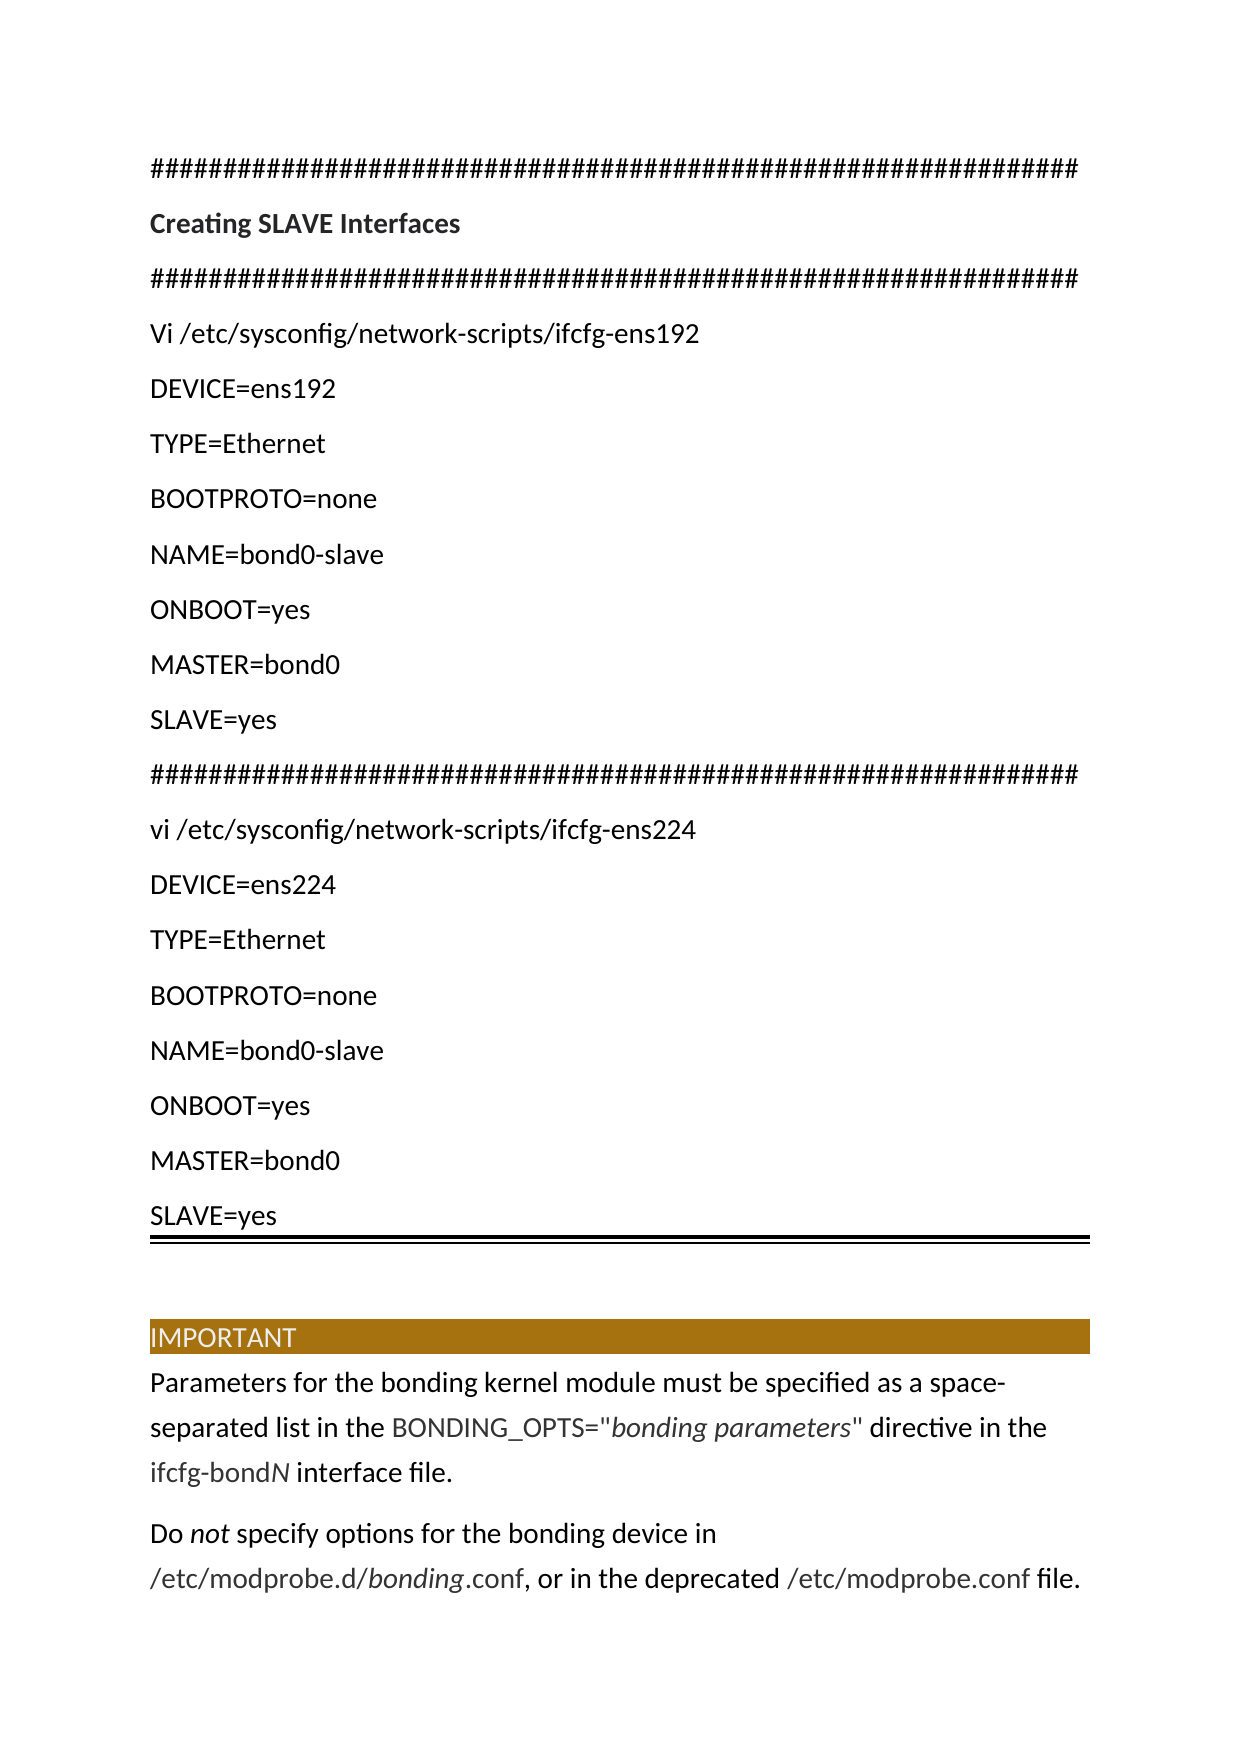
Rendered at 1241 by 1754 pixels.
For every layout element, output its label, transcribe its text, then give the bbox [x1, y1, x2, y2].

text BOOTPROTO=none [150, 481, 1090, 516]
text TYPE=Ethernet [150, 921, 1090, 957]
text DEVICE=ens224 [150, 866, 1090, 902]
text TYPE=Ethernet [150, 426, 1090, 461]
text ################################################################ [150, 756, 1090, 792]
text DEVICE=ens192 [150, 370, 1090, 406]
text Parameters for the bonding kernel module must be specified as a space-separated list in the BONDING_OPTS="bonding parameters" directive in the ifcfg-bondN interface file. [150, 1354, 1090, 1489]
text Do not specify options for the bonding device in /etc/modprobe.d/bonding.conf, or in the deprecated /etc/modprobe.conf file. [150, 1506, 1090, 1596]
text Vi /etc/sysconfig/network-scripts/ifcfg-ens192 [150, 315, 1090, 351]
text ONBOOT=yes [150, 591, 1090, 626]
text SLAVE=yes [150, 1197, 1090, 1235]
text ################################################################ [150, 260, 1090, 296]
text vi /etc/sysconfig/network-scripts/ifcfg-ens224 [150, 811, 1090, 847]
text ################################################################ [150, 150, 1090, 186]
text SLAVE=yes [150, 701, 1090, 737]
text Important [150, 1319, 1090, 1354]
text ONBOOT=yes [150, 1087, 1090, 1122]
text BOOTPROTO=none [150, 977, 1090, 1012]
text NAME=bond0-slave [150, 536, 1090, 571]
text MASTER=bond0 [150, 646, 1090, 682]
text MASTER=bond0 [150, 1142, 1090, 1177]
text Creating SLAVE Interfaces [150, 205, 1090, 241]
text NAME=bond0-slave [150, 1032, 1090, 1067]
